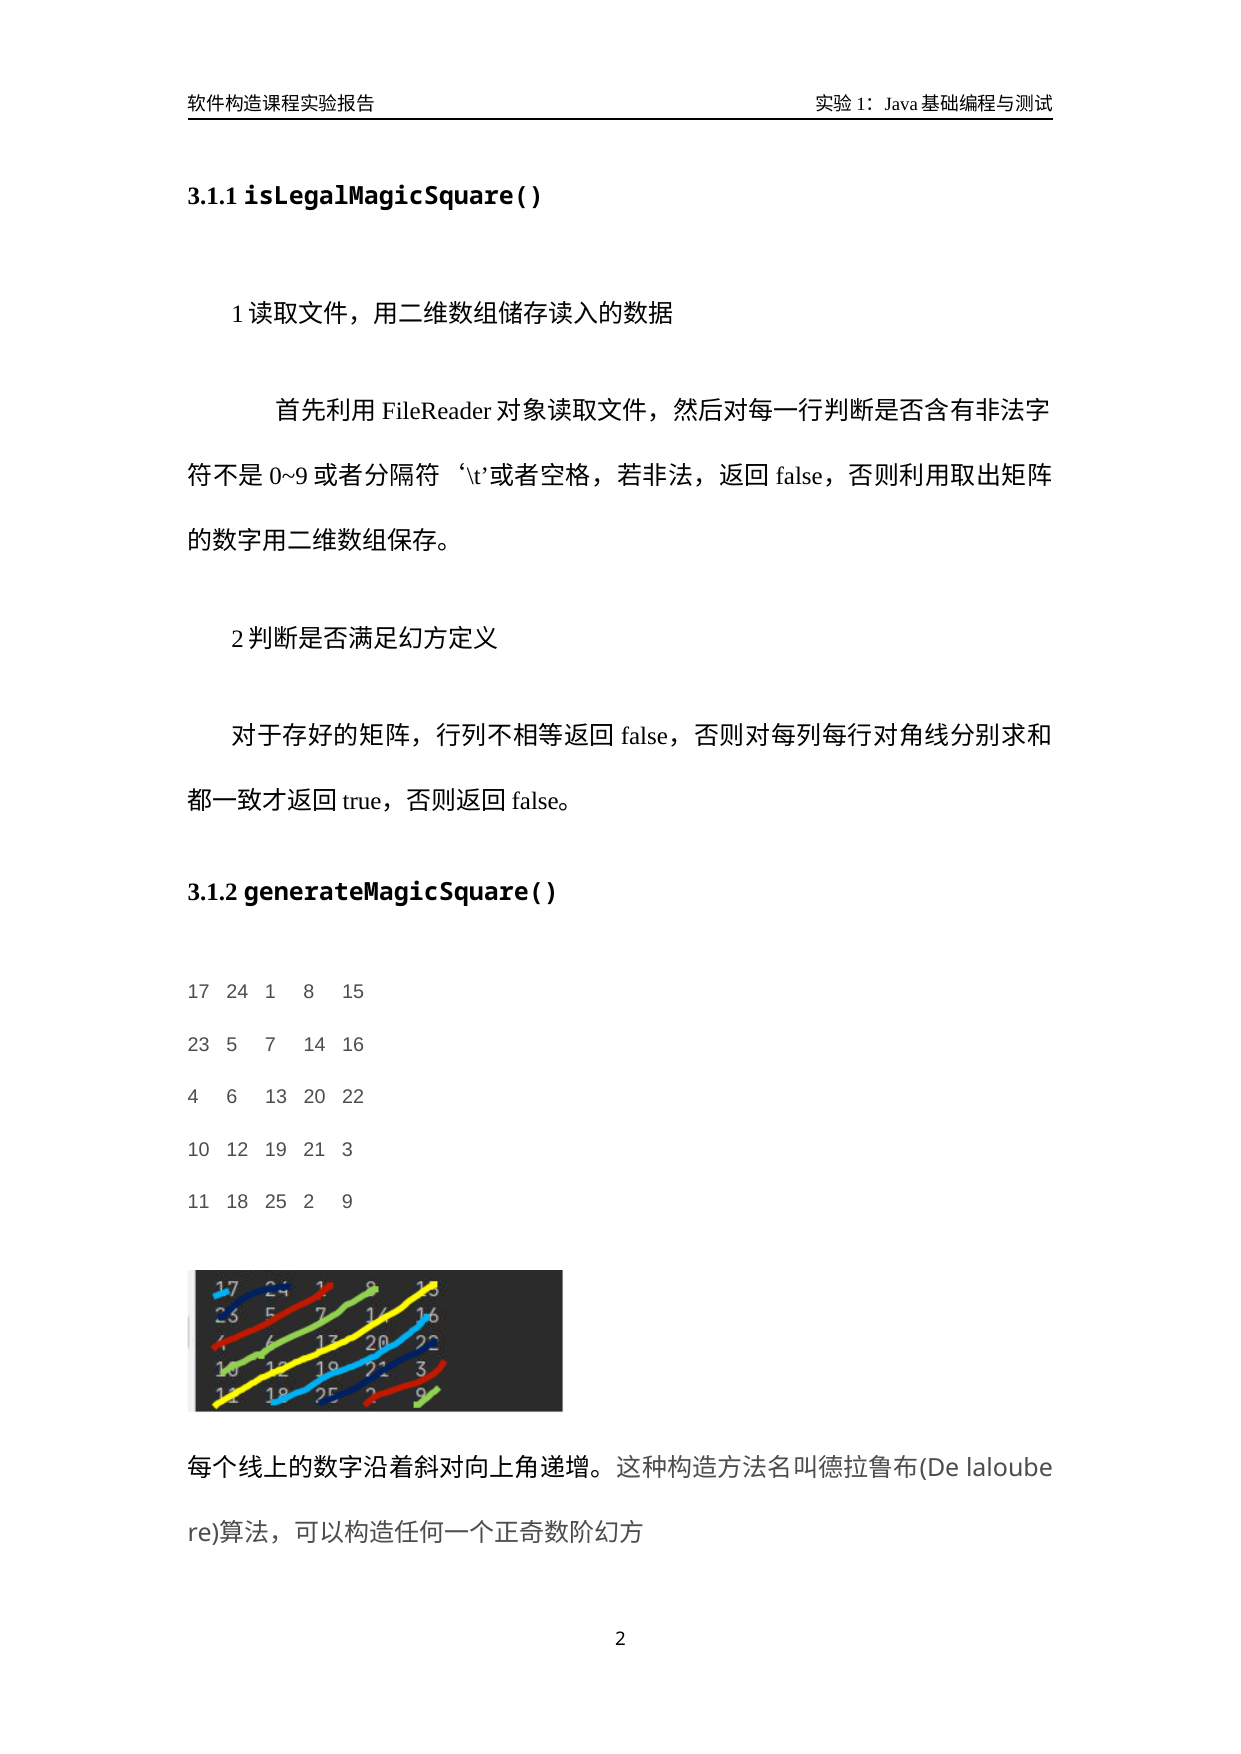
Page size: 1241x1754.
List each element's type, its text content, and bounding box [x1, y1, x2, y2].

text 10 12 19 21 3 [187, 1133, 1053, 1165]
text 1读取文件，用二维数组储存读入的数据 [187, 279, 1053, 344]
picture [187, 1270, 564, 1413]
text 23 5 7 14 16 [187, 1028, 1053, 1060]
text 首先利用FileReader对象读取文件，然后对每一行判断是否含有非法字符不是0~9或者分隔符‘\t’或者空格，若非法，返回false，否则利用取出矩阵的数字用二维数组保存。 [187, 376, 1053, 571]
text 每个线上的数字沿着斜对向上角递增。这种构造方法名叫德拉鲁布(De laloubere)算法，可以构造任何一个正奇数阶幻方 [187, 1433, 1053, 1563]
text 2判断是否满足幻方定义 [187, 604, 1053, 669]
text 对于存好的矩阵，行列不相等返回false，否则对每列每行对角线分别求和，都一致才返回true，否则返回false。 [187, 701, 1053, 831]
subtitle isLegalMagicSquare() [187, 162, 1053, 227]
text 17 24 1 8 15 [187, 975, 1053, 1008]
subtitle generateMagicSquare() [187, 858, 1053, 923]
text 11 18 25 2 9 [187, 1185, 1053, 1218]
text 4 6 13 20 22 [187, 1080, 1053, 1113]
